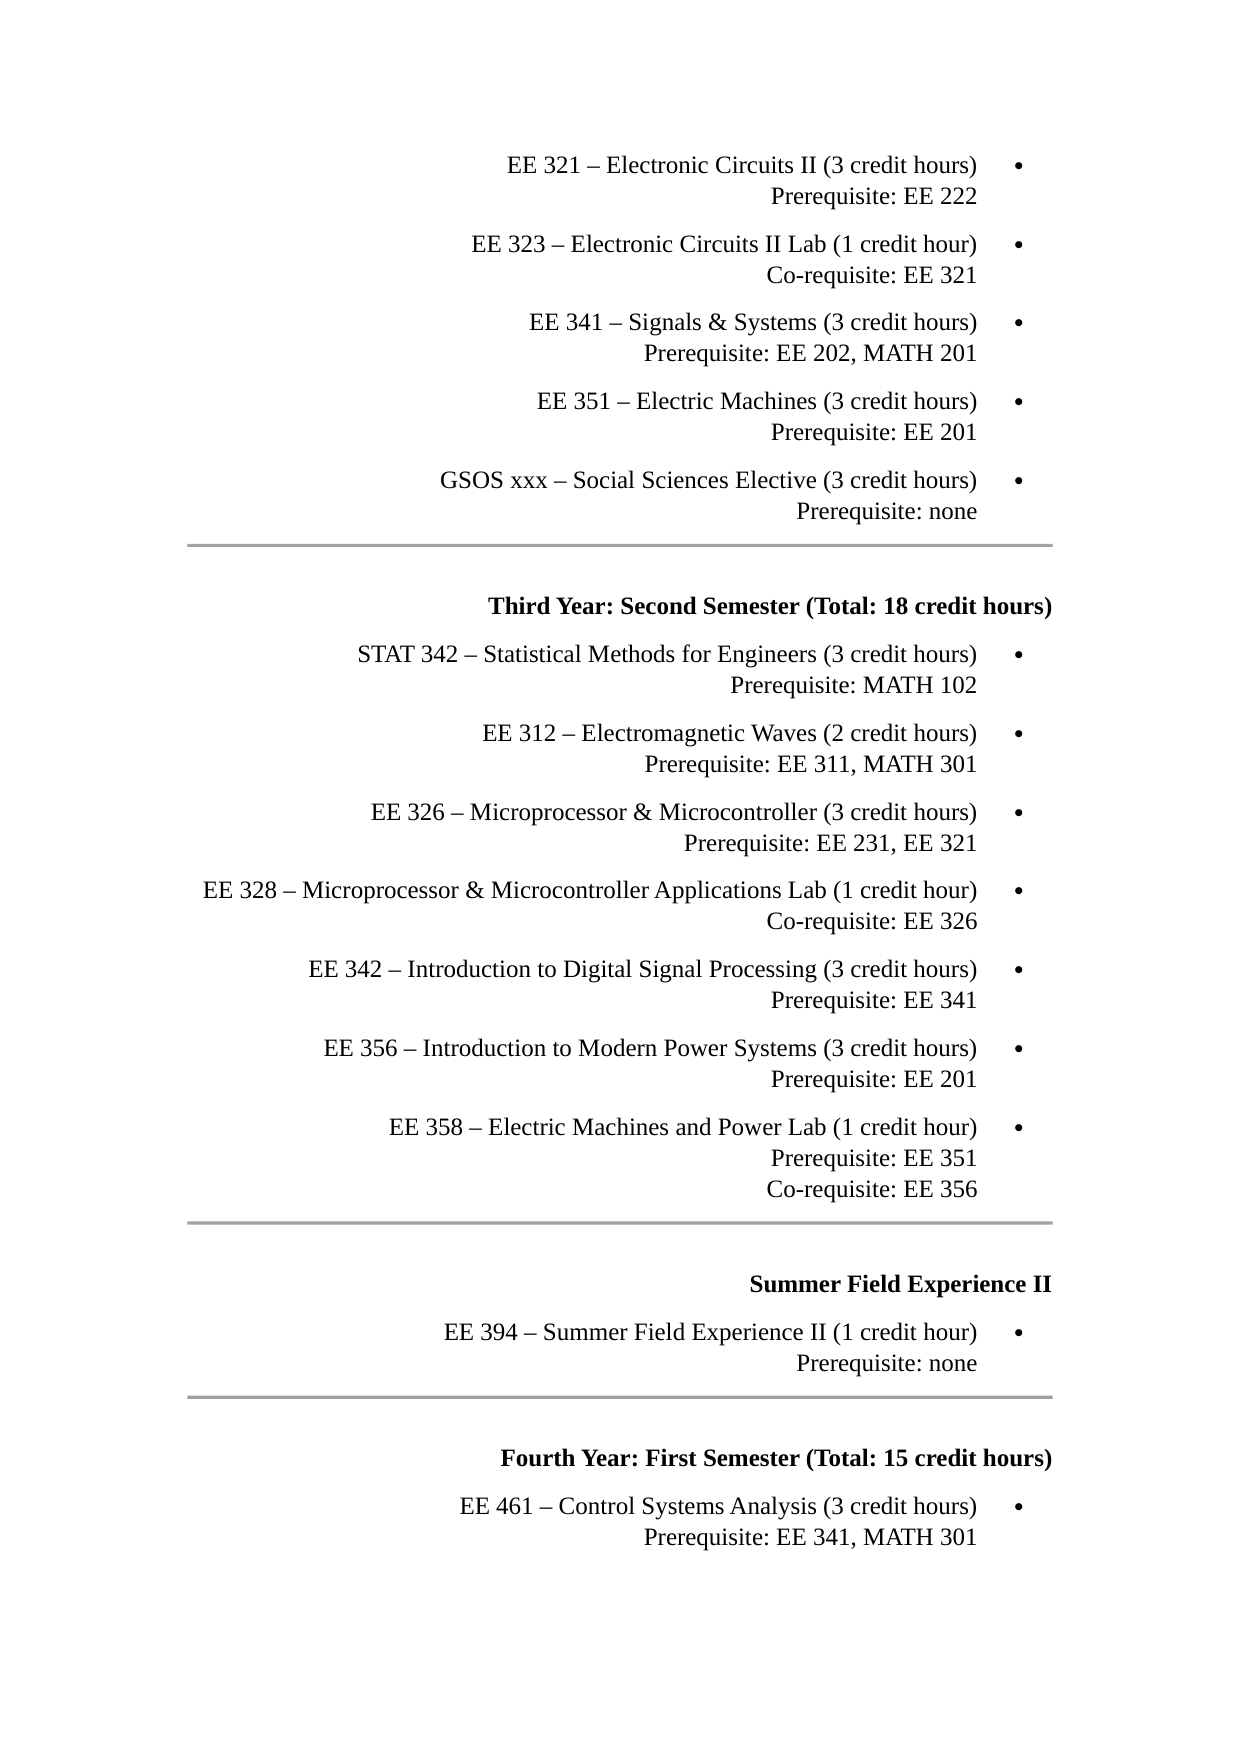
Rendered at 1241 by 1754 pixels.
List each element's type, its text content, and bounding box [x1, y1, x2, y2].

list EE 351 – Electric Machines (3 credit hours) Prerequisite: EE 201 [187, 386, 1015, 446]
list EE 358 – Electric Machines and Power Lab (1 credit hour) Prerequisite: EE 351 Co-requisite: EE 356 [187, 1112, 1015, 1202]
list EE 461 – Control Systems Analysis (3 credit hours) Prerequisite: EE 341, MATH 301 [187, 1491, 1015, 1551]
text Summer Field Experience II [187, 1269, 1053, 1298]
list EE 342 – Introduction to Digital Signal Processing (3 credit hours) Prerequisite: EE 341 [187, 954, 1015, 1014]
list EE 341 – Signals & Systems (3 credit hours) Prerequisite: EE 202, MATH 201 [187, 307, 1015, 367]
list EE 321 – Electronic Circuits II (3 credit hours) Prerequisite: EE 222 [187, 150, 1015, 210]
list EE 323 – Electronic Circuits II Lab (1 credit hour) Co-requisite: EE 321 [187, 229, 1015, 288]
list GSOS xxx – Social Sciences Elective (3 credit hours) Prerequisite: none [187, 465, 1015, 525]
list EE 312 – Electromagnetic Waves (2 credit hours) Prerequisite: EE 311, MATH 301 [187, 718, 1015, 778]
text Third Year: Second Semester (Total: 18 credit hours) [187, 591, 1053, 620]
list EE 326 – Microprocessor & Microcontroller (3 credit hours) Prerequisite: EE 231, EE 321 [187, 797, 1015, 856]
text Fourth Year: First Semester (Total: 15 credit hours) [187, 1443, 1053, 1472]
list EE 328 – Microprocessor & Microcontroller Applications Lab (1 credit hour) Co-requisite: EE 326 [187, 875, 1015, 935]
list STAT 342 – Statistical Methods for Engineers (3 credit hours) Prerequisite: MATH 102 [187, 639, 1015, 699]
list EE 356 – Introduction to Modern Power Systems (3 credit hours) Prerequisite: EE 201 [187, 1033, 1015, 1093]
list EE 394 – Summer Field Experience II (1 credit hour) Prerequisite: none [187, 1317, 1015, 1377]
